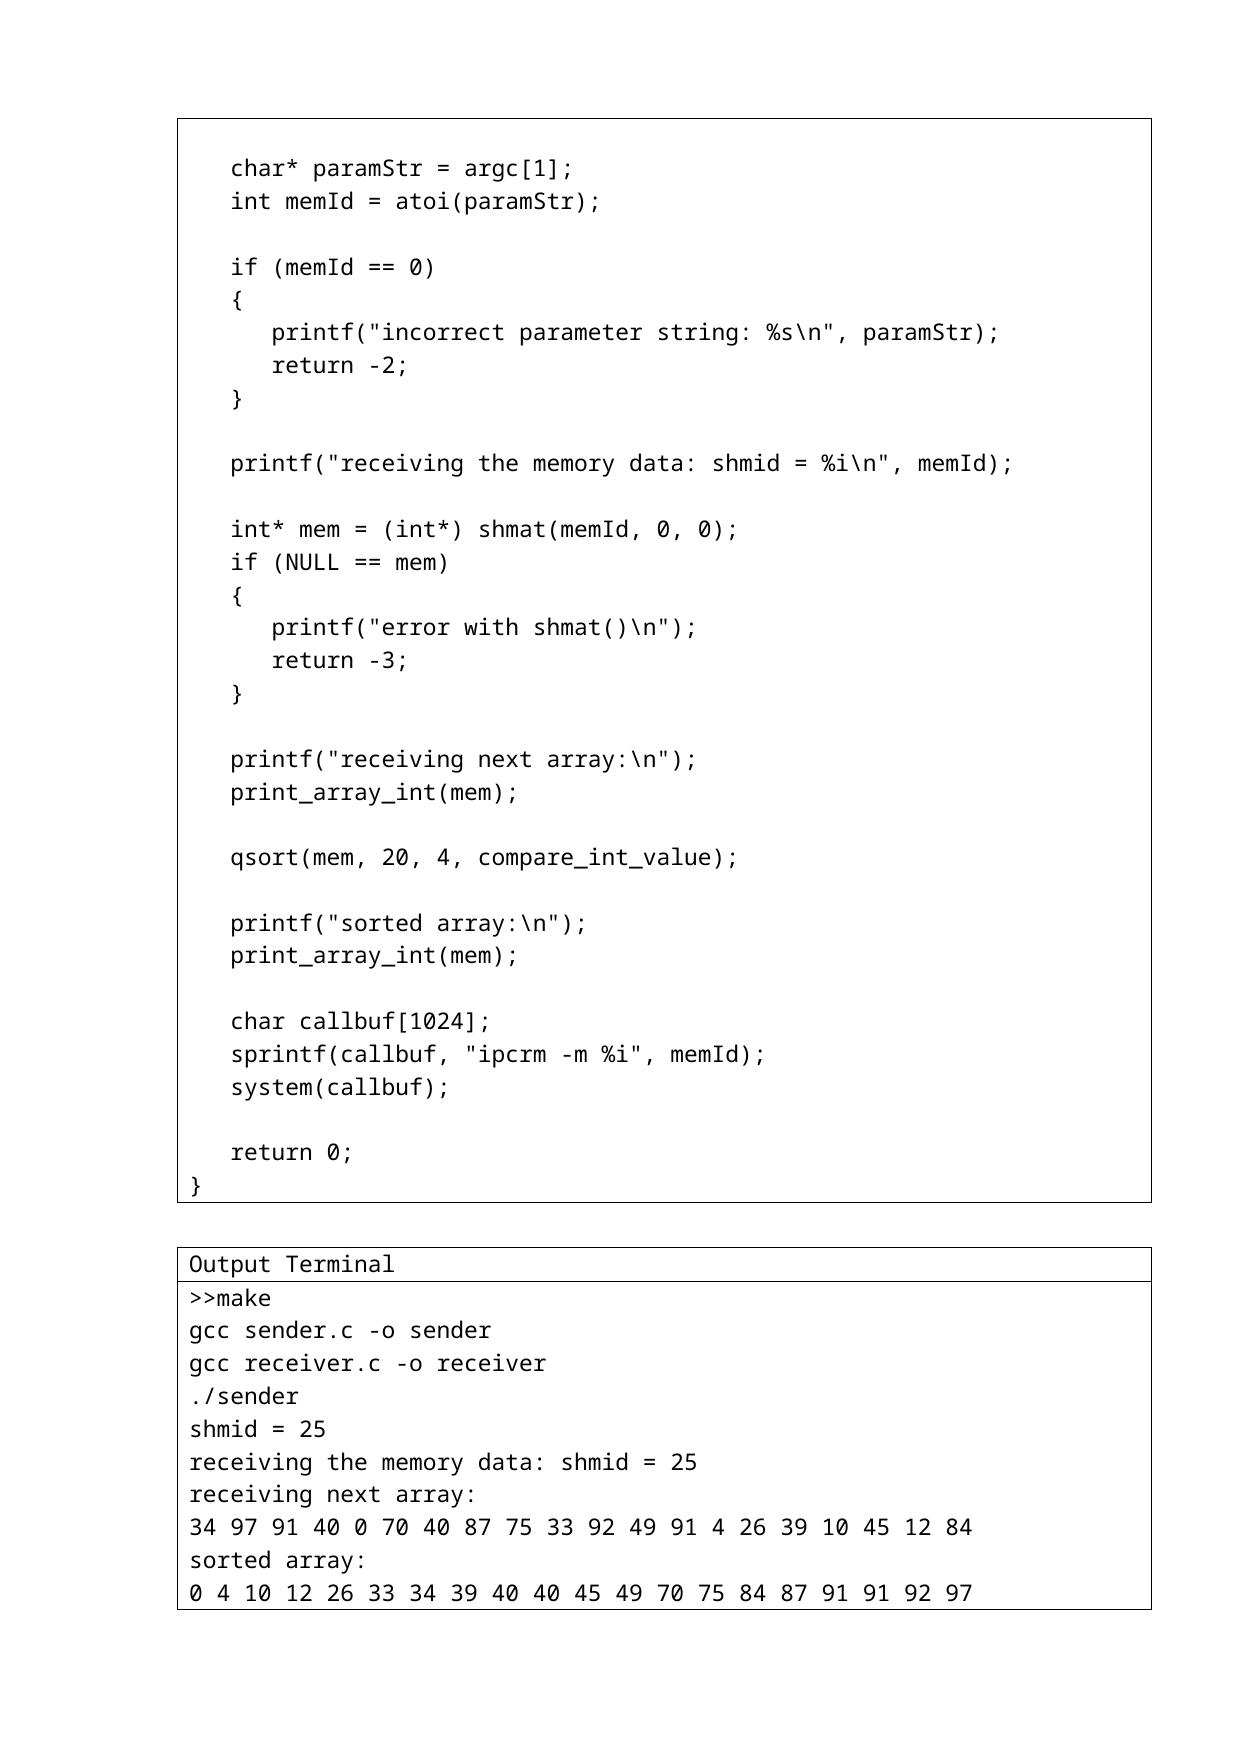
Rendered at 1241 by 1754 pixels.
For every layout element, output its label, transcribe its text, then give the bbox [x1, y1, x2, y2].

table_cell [178, 119, 1151, 1202]
table_cell >>make gcc sender.c -o sender gcc receiver.c -o receiver ./sender shmid = 25 receiving the memory data: shmid = 25 receiving next array: 34 97 91 40 0 70 40 87 75 33 92 49 91 4 26 39 10 45 12 84 sorted array: 0 4 10 12 26 33 34 39 40 40 45 49 70 75 84 87 91 91 92 97 [178, 1282, 1151, 1609]
table_header Output Terminal [178, 1248, 1151, 1281]
